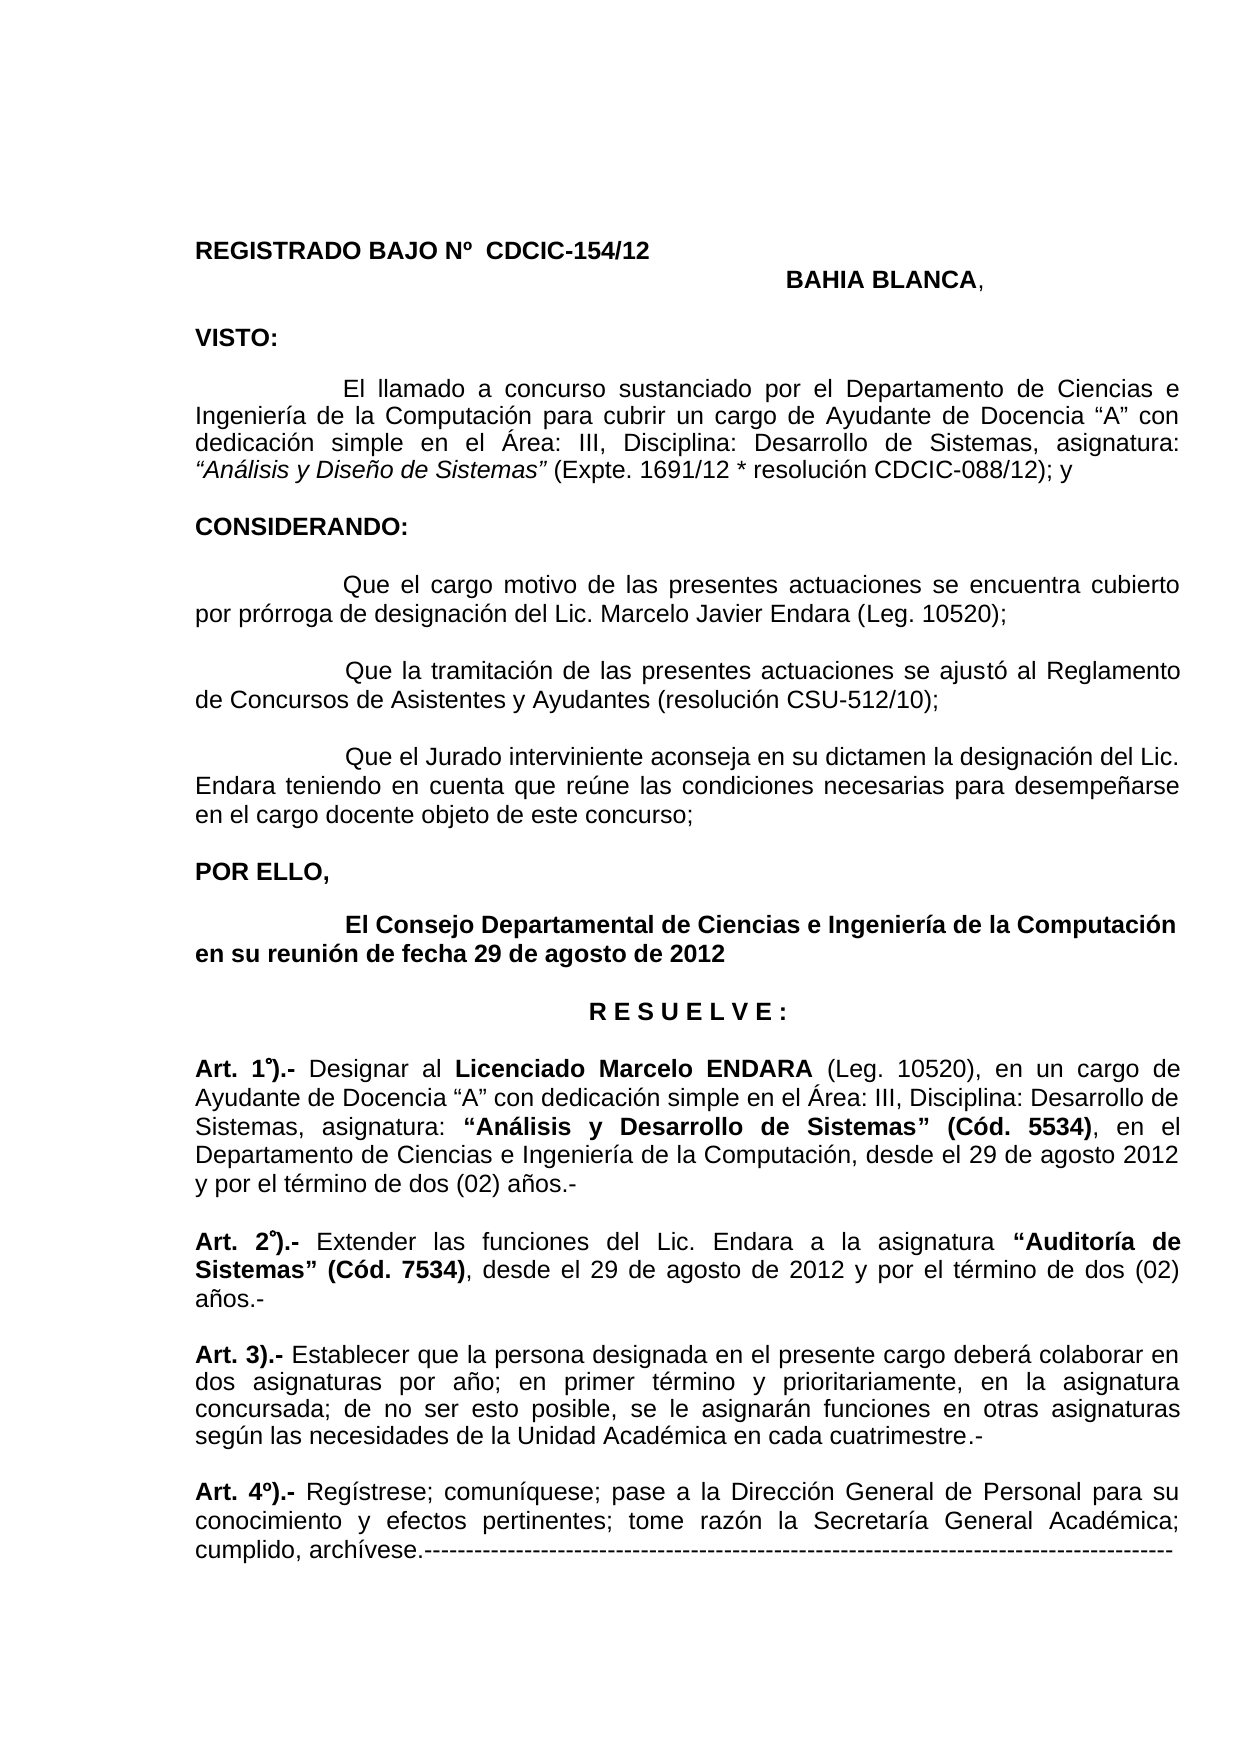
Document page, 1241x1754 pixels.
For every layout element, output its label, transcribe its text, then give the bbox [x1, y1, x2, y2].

text El llamado a concurso sustanciado por el Departamento de Ciencias e Ingeniería de la Computación para cubrir un cargo de Ayudante de Docencia “A” con dedicación simple en el Área: III, Disciplina: Desarrollo de Sistemas, asignatura: “Análisis y Diseño de Sistemas” (Expte. 1691/12 * resolución CDCIC-088/12); y [195, 375, 1181, 484]
subtitle REGISTRADO BAJO Nº CDCIC-154/12 [195, 236, 1181, 265]
text Que el cargo motivo de las presentes actuaciones se encuentra cubierto por prórroga de designación del Lic. Marcelo Javier Endara (Leg. 10520); [195, 570, 1181, 627]
text VISTO: [195, 322, 1181, 351]
text R E S U E L V E : [195, 996, 1181, 1025]
text Art. 4º).- Regístrese; comuníquese; pase a la Dirección General de Personal para su conocimiento y efectos pertinentes; tome razón la Secretaría General Académica; cumplido, archívese.------------------------------------------------------------------------------------------ [195, 1477, 1181, 1563]
text Que el Jurado interviniente aconseja en su dictamen la designación del Lic. Endara teniendo en cuenta que reúne las condiciones necesarias para desempeñarse en el cargo docente objeto de este concurso; [195, 742, 1181, 829]
text Art. 2).- Extender las funciones del Lic. Endara a la asignatura “Auditoría de Sistemas” (Cód. 7534), desde el 29 de agosto de 2012 y por el término de dos (02) años.- [195, 1227, 1181, 1313]
text El Consejo Departamental de Ciencias e Ingeniería de la Computación [270, 910, 1181, 939]
text CONSIDERANDO: [195, 512, 1181, 541]
text en su reunión de fecha 29 de agosto de 2012 [195, 939, 1181, 968]
text BAHIA BLANCA, [195, 265, 1181, 294]
text Que la tramitación de las presentes actuaciones se ajustó al Reglamento de Concursos de Asistentes y Ayudantes (resolución CSU-512/10); [195, 656, 1181, 714]
text Art. 3).- Establecer que la persona designada en el presente cargo deberá colaborar en dos asignaturas por año; en primer término y prioritariamente, en la asignatura concursada; de no ser esto posible, se le asignarán funciones en otras asignaturas según las necesidades de la Unidad Académica en cada cuatrimestre.- [195, 1342, 1181, 1450]
text Art. 1).- Designar al Licenciado Marcelo ENDARA (Leg. 10520), en un cargo de Ayudante de Docencia “A” con dedicación simple en el Área: III, Disciplina: Desarrollo de Sistemas, asignatura: “Análisis y Desarrollo de Sistemas” (Cód. 5534), en el Departamento de Ciencias e Ingeniería de la Computación, desde el 29 de agosto 2012 y por el término de dos (02) años.- [195, 1054, 1181, 1198]
text POR ELLO, [195, 857, 1181, 886]
